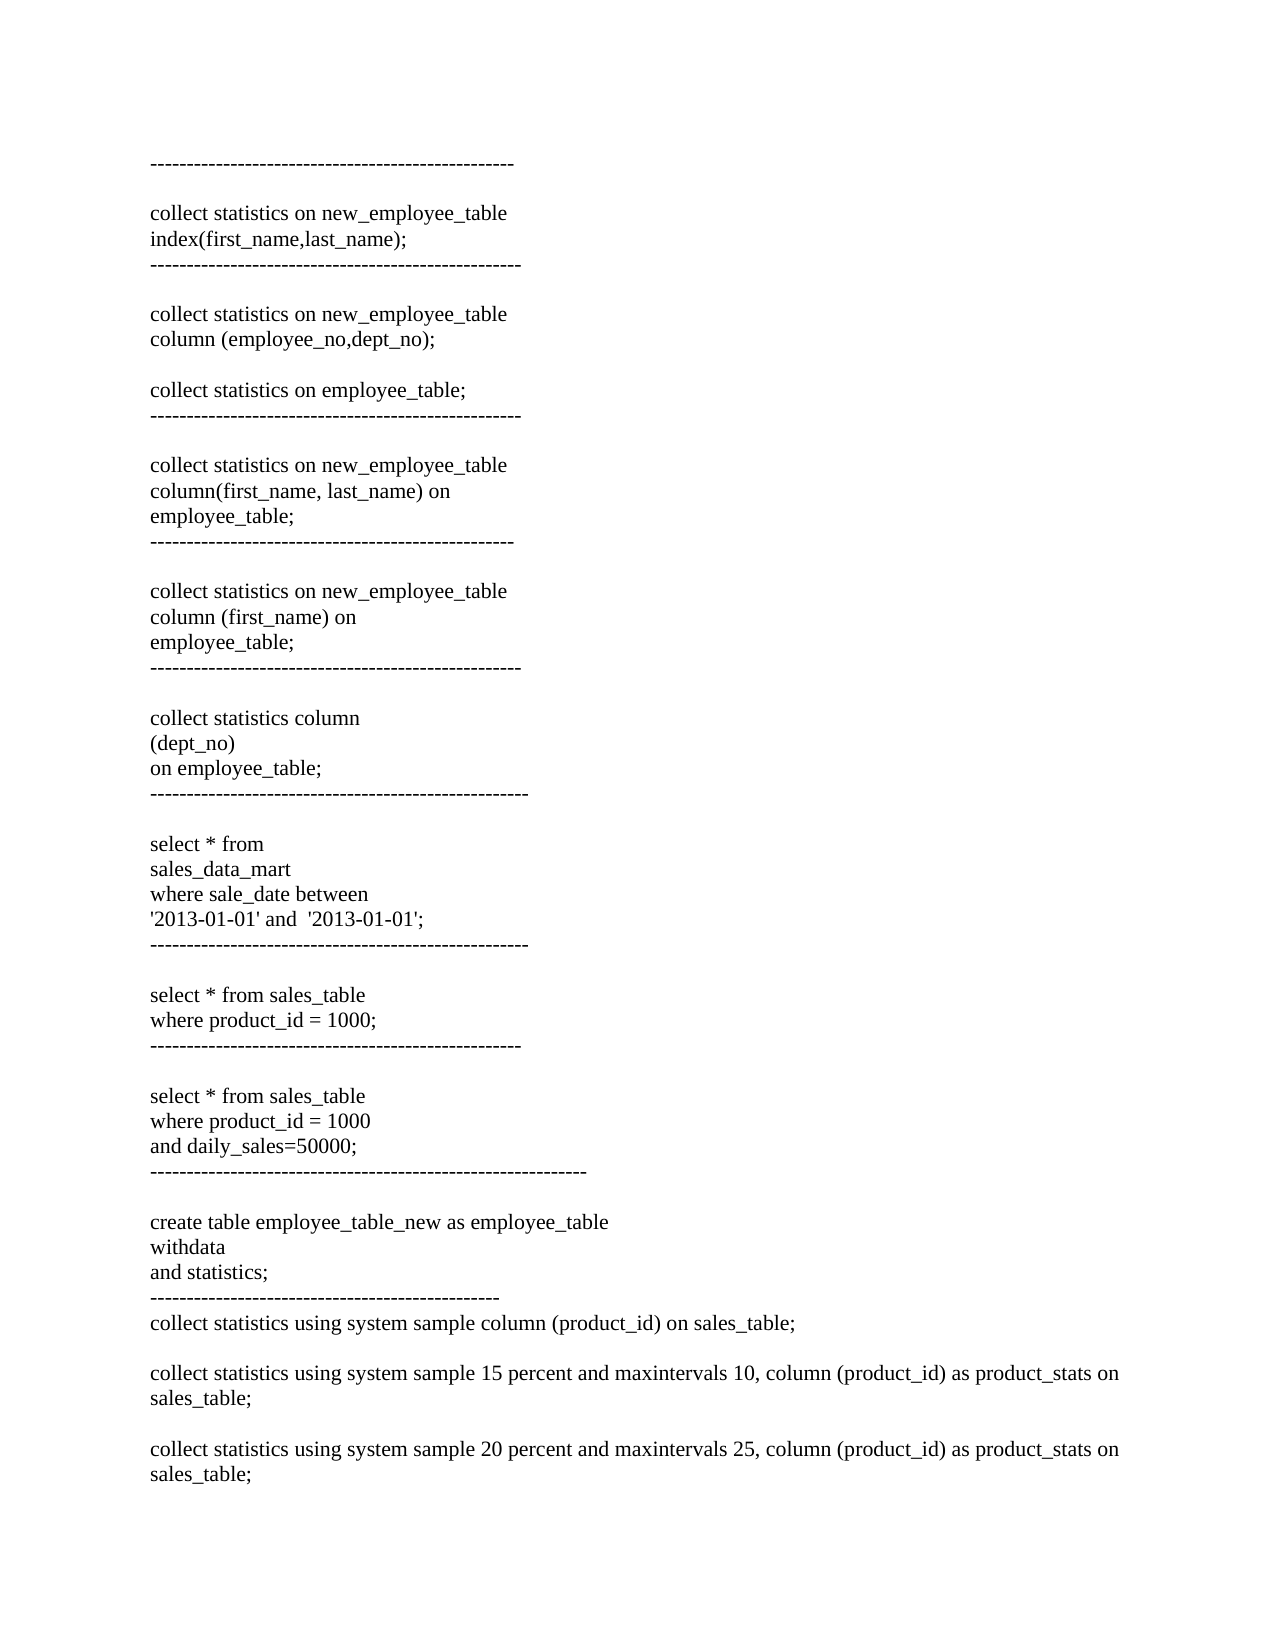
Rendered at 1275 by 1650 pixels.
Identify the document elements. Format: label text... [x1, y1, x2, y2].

text ---------------------------------------------------- [150, 780, 1125, 805]
text withdata [150, 1234, 1125, 1259]
text create table employee_table_new as employee_table [150, 1209, 1125, 1234]
text collect statistics on new_employee_table [150, 452, 1125, 478]
text --------------------------------------------------- [150, 1032, 1125, 1057]
text column (first_name) on [150, 604, 1125, 629]
text collect statistics using system sample 15 percent and maxintervals 10, column (product_id) as product_stats on sales_table; [150, 1360, 1125, 1410]
text where product_id = 1000; [150, 1007, 1125, 1032]
text '2013-01-01' and '2013-01-01'; [150, 906, 1125, 931]
text collect statistics on new_employee_table [150, 578, 1125, 604]
text -------------------------------------------------- [150, 150, 1125, 175]
text column (employee_no,dept_no); [150, 326, 1125, 352]
text --------------------------------------------------- [150, 251, 1125, 276]
text and daily_sales=50000; [150, 1133, 1125, 1158]
text ------------------------------------------------------------ [150, 1158, 1125, 1183]
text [150, 200, 1125, 226]
text index(first_name,last_name); [150, 226, 1125, 251]
text sales_data_mart [150, 856, 1125, 881]
text -------------------------------------------------- [150, 528, 1125, 553]
text on employee_table; [150, 755, 1125, 780]
text --------------------------------------------------- [150, 654, 1125, 679]
text select * from sales_table [150, 1083, 1125, 1108]
text employee_table; [150, 503, 1125, 528]
text ------------------------------------------------ [150, 1284, 1125, 1309]
text column(first_name, last_name) on [150, 478, 1125, 503]
text collect statistics using system sample 20 percent and maxintervals 25, column (product_id) as product_stats on sales_table; [150, 1436, 1125, 1486]
text select * from [150, 831, 1125, 856]
text and statistics; [150, 1259, 1125, 1284]
text collect statistics on employee_table; [150, 377, 1125, 402]
text (dept_no) [150, 730, 1125, 755]
text collect statistics column [150, 704, 1125, 730]
text --------------------------------------------------- [150, 402, 1125, 427]
text employee_table; [150, 629, 1125, 654]
text ---------------------------------------------------- [150, 931, 1125, 957]
text where product_id = 1000 [150, 1108, 1125, 1133]
text select * from sales_table [150, 982, 1125, 1007]
text where sale_date between [150, 881, 1125, 906]
text collect statistics using system sample column (product_id) on sales_table; [150, 1309, 1125, 1335]
text collect statistics on new_employee_table [150, 301, 1125, 326]
